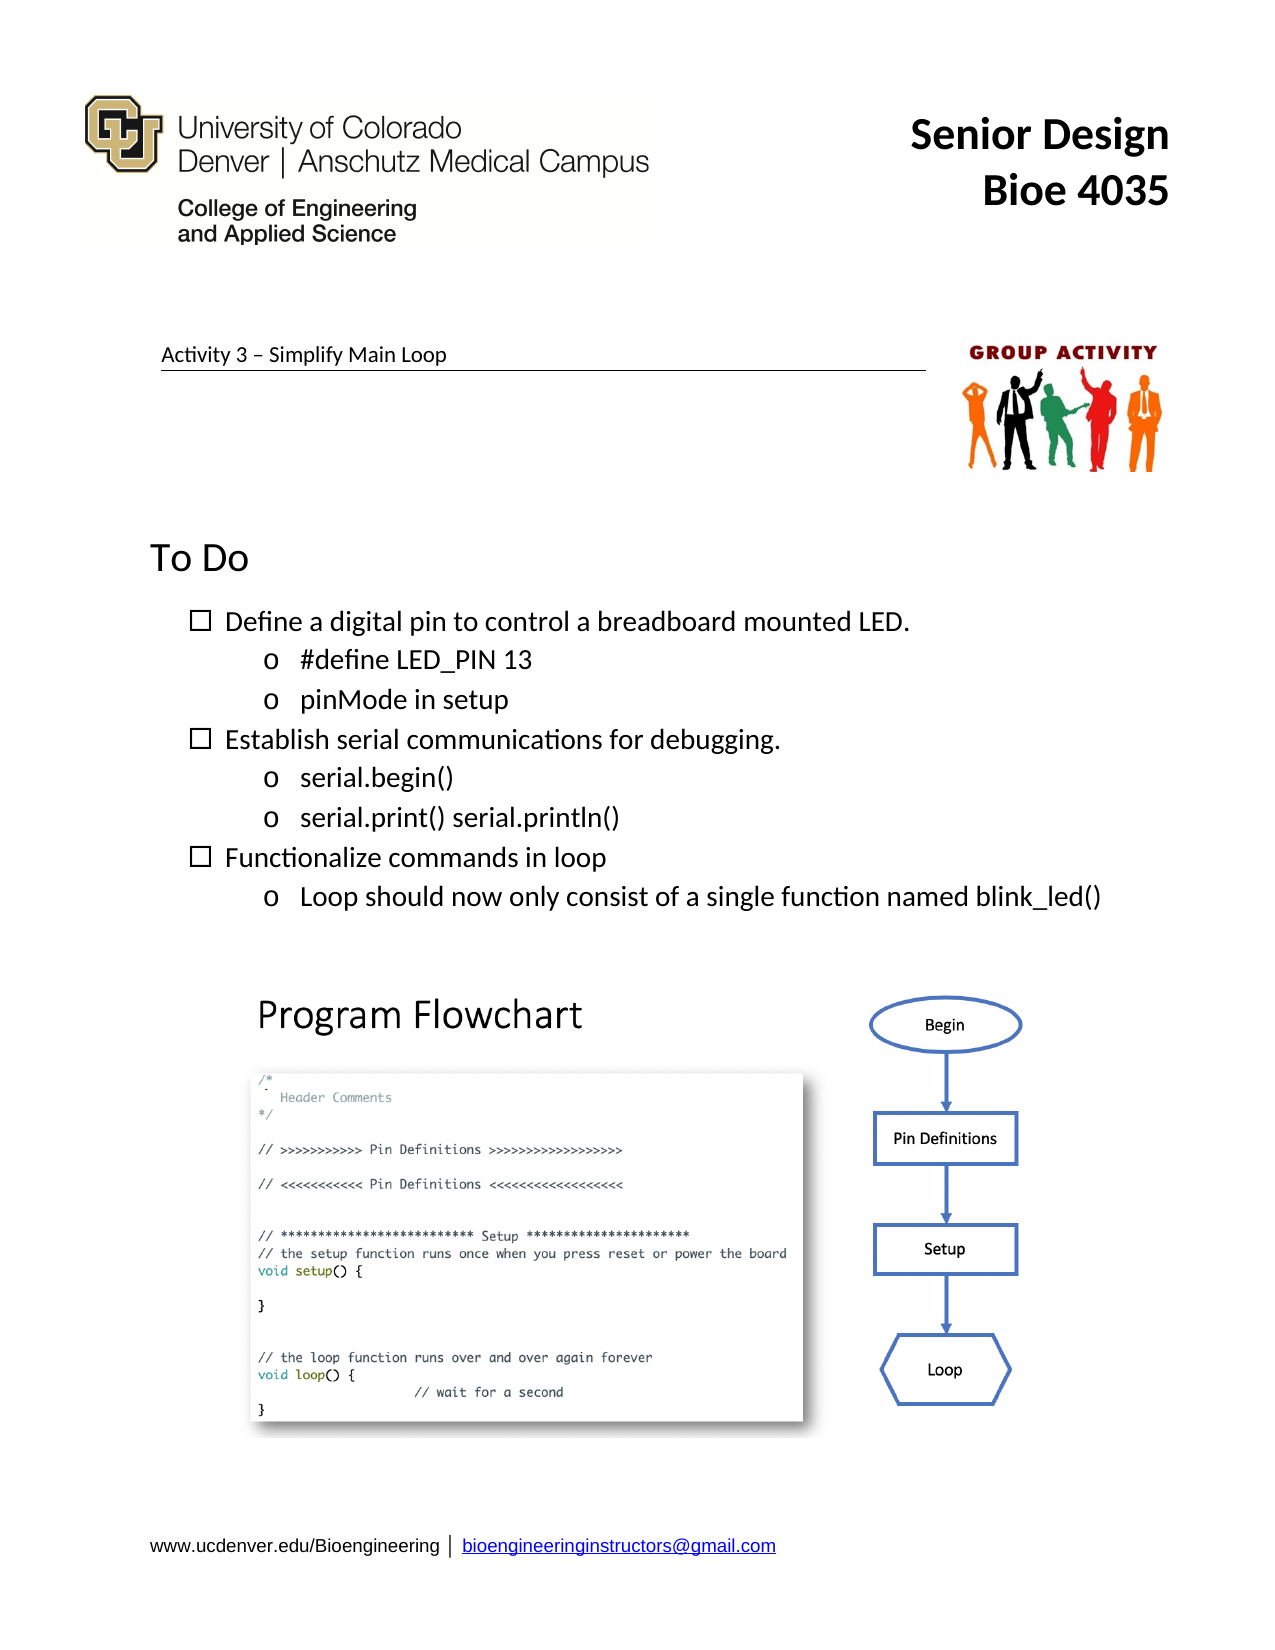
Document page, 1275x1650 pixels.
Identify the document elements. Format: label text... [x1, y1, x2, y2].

list Define a digital pin to control a breadboard mounted LED. [187, 603, 1125, 638]
list Establish serial communications for debugging. [187, 721, 1125, 757]
table_header [150, 340, 937, 484]
list Functionalize commands in loop [187, 839, 1125, 875]
text To Do [150, 531, 1125, 582]
list serial.print() serial.println() [262, 799, 1125, 837]
list #define LED_PIN 13 [262, 641, 1125, 678]
picture [238, 981, 1037, 1438]
list pinMode in setup [262, 681, 1125, 718]
picture [957, 340, 1174, 472]
picture [85, 95, 649, 245]
list serial.begin() [262, 759, 1125, 797]
table_header [937, 340, 1185, 484]
list Loop should now only consist of a single function named blink_led() [262, 878, 1125, 915]
